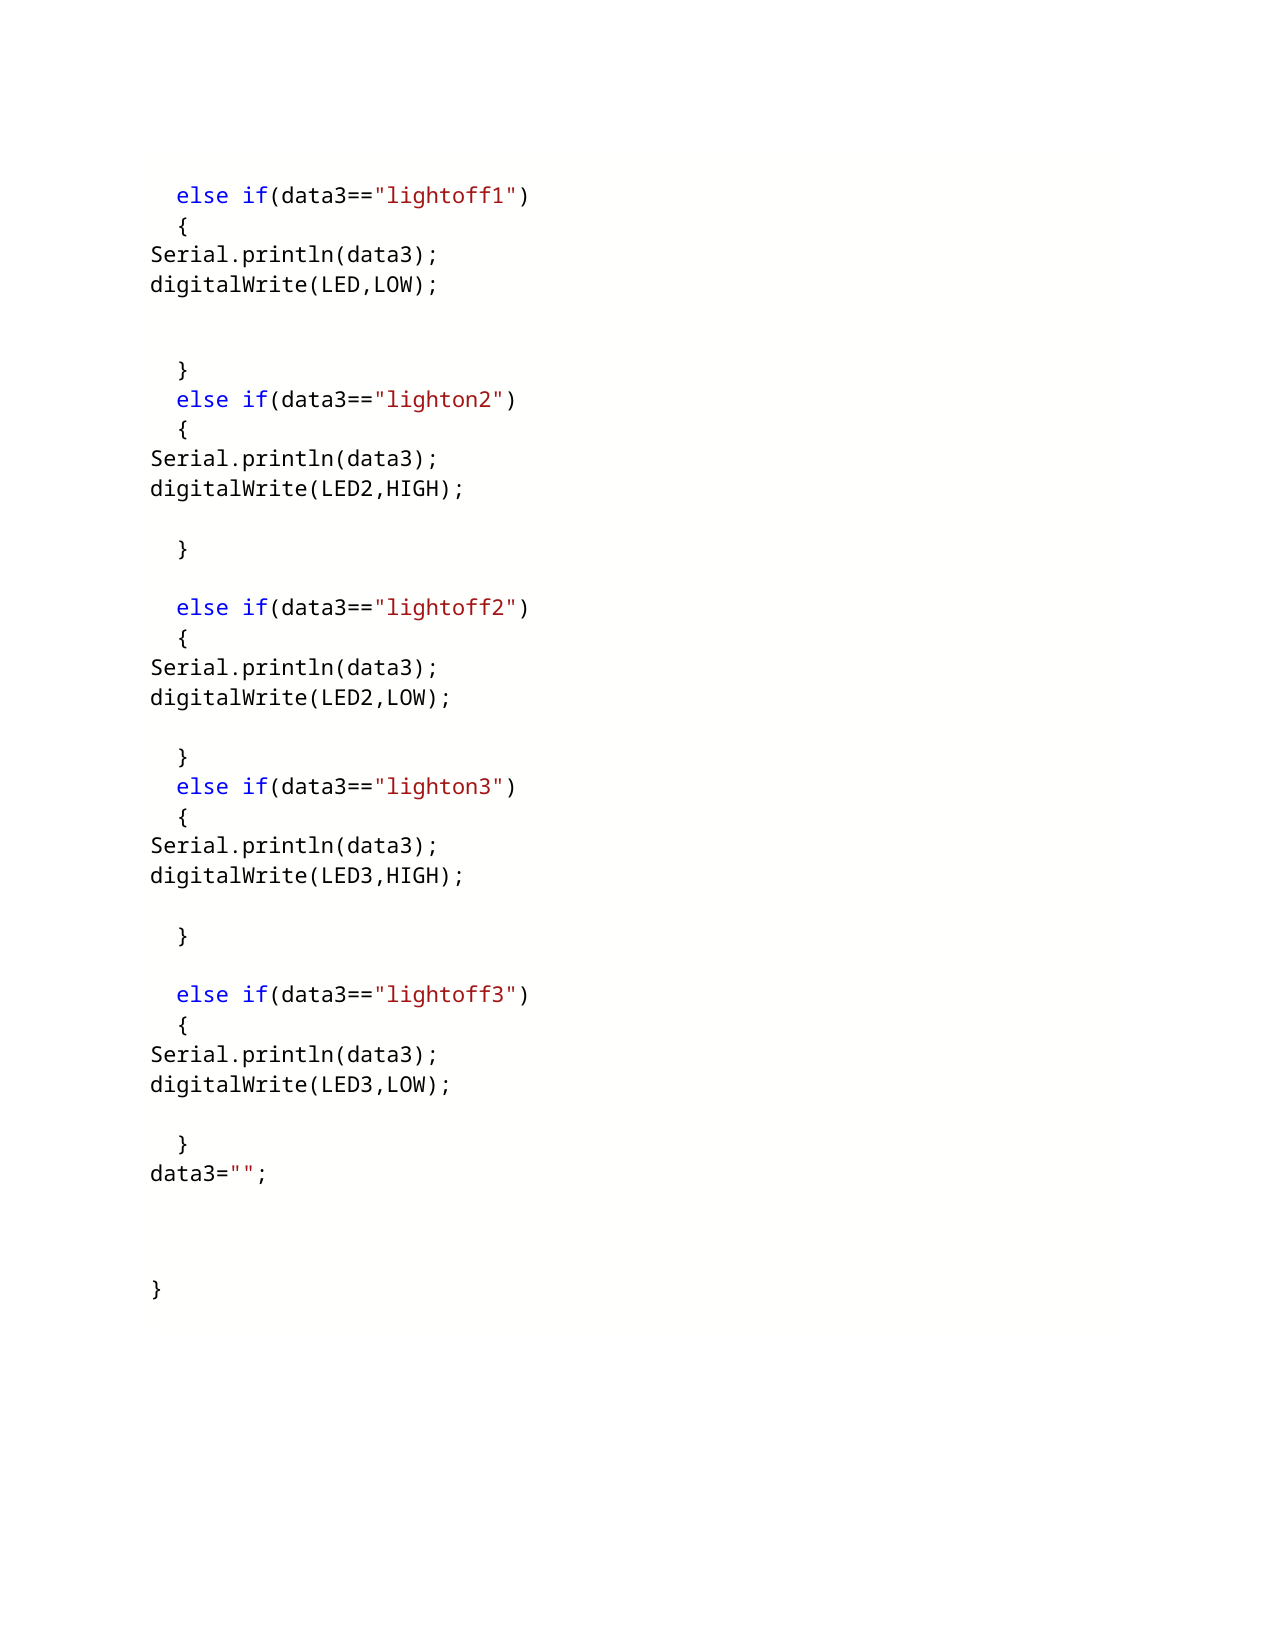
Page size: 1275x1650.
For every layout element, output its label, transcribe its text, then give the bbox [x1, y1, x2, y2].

text digitalWrite(LED,LOW); [150, 269, 1125, 299]
text Serial.println(data3); [150, 239, 1125, 269]
text { [150, 622, 1125, 652]
text digitalWrite(LED2,LOW); [150, 681, 1125, 711]
text } [150, 741, 1125, 771]
text } [150, 354, 1125, 383]
text Serial.println(data3); [150, 1039, 1125, 1069]
text data3=""; [150, 1158, 1125, 1188]
text { [150, 1009, 1125, 1039]
text Serial.println(data3); [150, 443, 1125, 473]
text digitalWrite(LED3,LOW); [150, 1069, 1125, 1098]
text } [150, 1272, 1125, 1302]
text Serial.println(data3); [150, 652, 1125, 681]
text else if(data3=="lightoff2") [150, 592, 1125, 622]
text { [150, 209, 1125, 239]
text digitalWrite(LED2,HIGH); [150, 473, 1125, 503]
text digitalWrite(LED3,HIGH); [150, 860, 1125, 890]
text { [150, 801, 1125, 830]
text else if(data3=="lightoff1") [150, 180, 1125, 209]
text { [150, 413, 1125, 443]
text } [150, 1128, 1125, 1158]
text else if(data3=="lightoff3") [150, 979, 1125, 1009]
text Serial.println(data3); [150, 830, 1125, 860]
text } [150, 920, 1125, 949]
text else if(data3=="lighton2") [150, 383, 1125, 413]
text } [150, 532, 1125, 562]
text else if(data3=="lighton3") [150, 771, 1125, 801]
